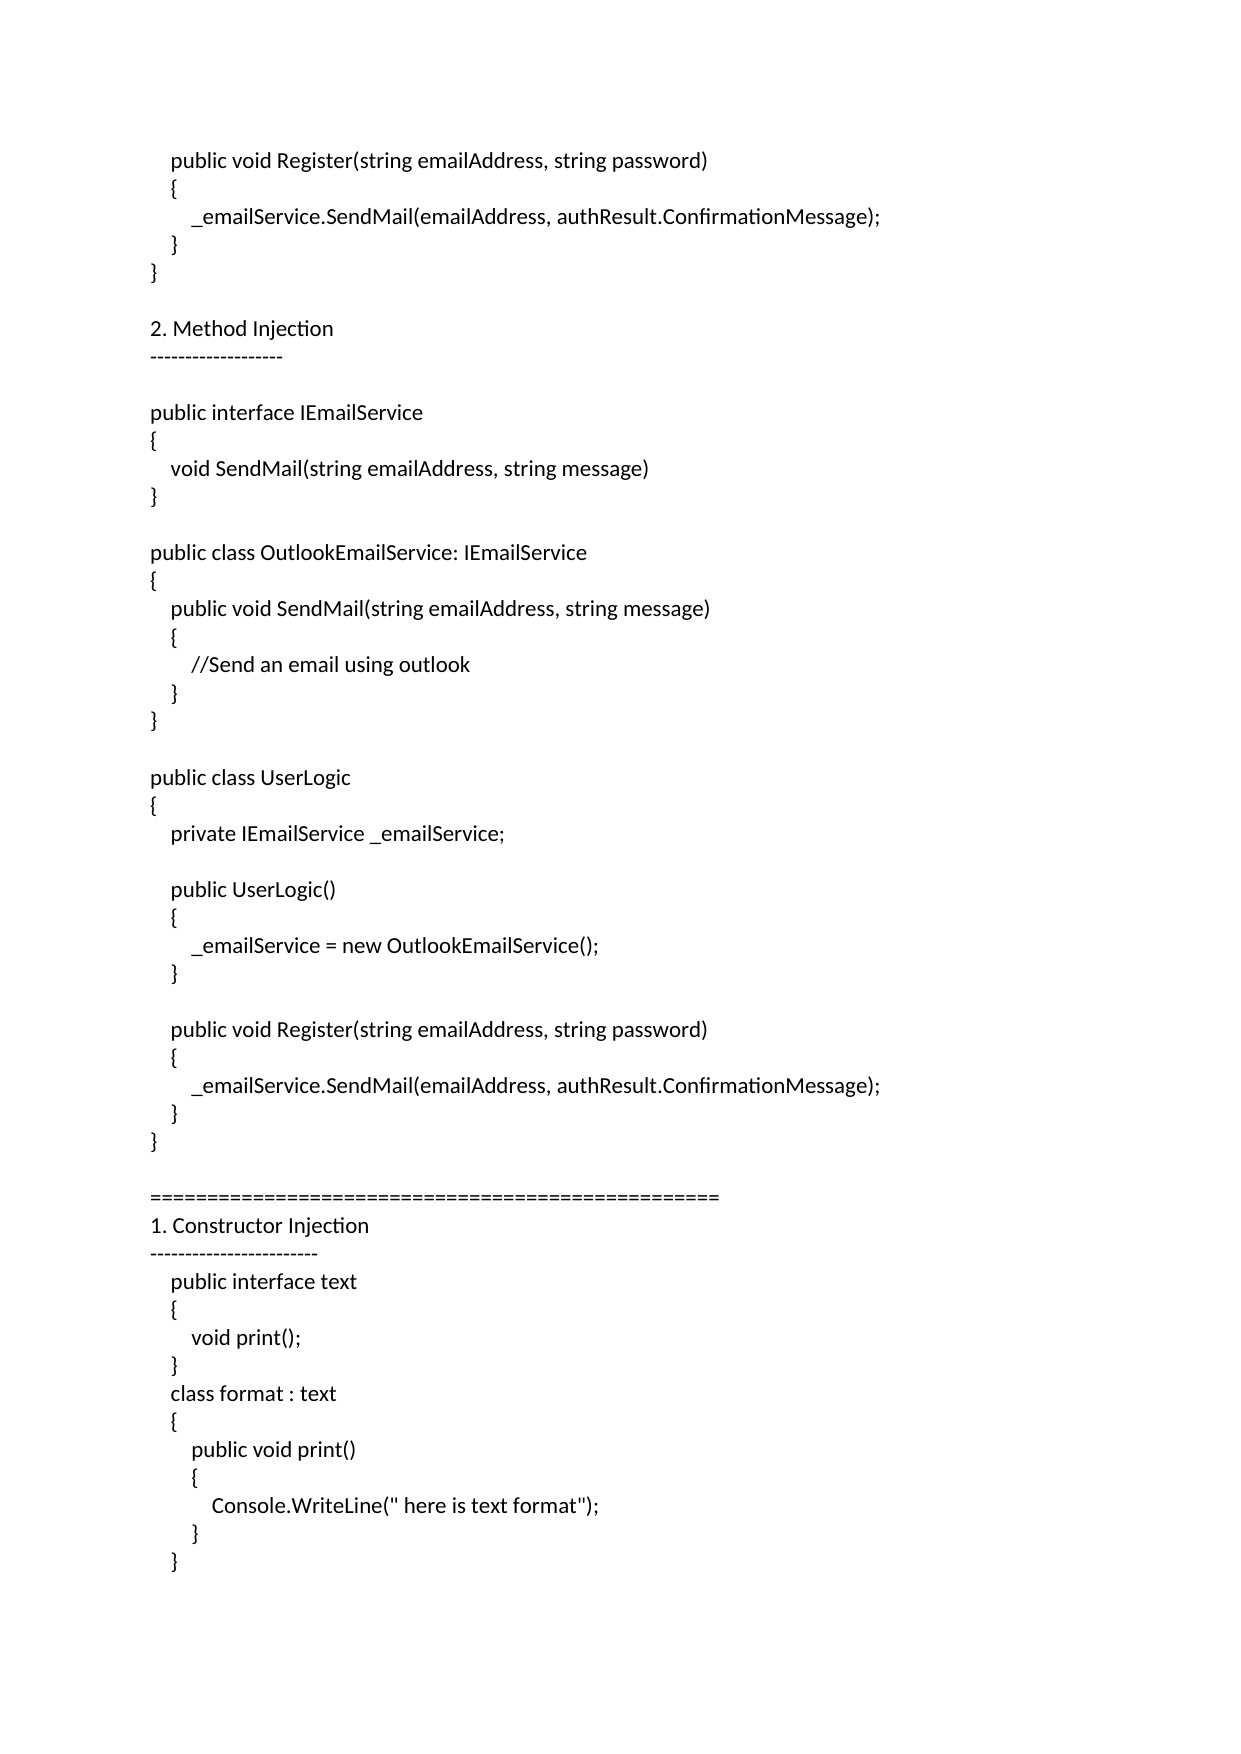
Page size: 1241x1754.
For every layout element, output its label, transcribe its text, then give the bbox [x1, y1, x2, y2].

text public void SendMail(string emailAddress, string message) [150, 594, 1090, 623]
text ================================================== [150, 1183, 1090, 1211]
text } [150, 1099, 1090, 1127]
text } [150, 959, 1090, 987]
text } [150, 1547, 1090, 1575]
text ------------------------ [150, 1239, 1090, 1267]
text { [150, 791, 1090, 819]
text void SendMail(string emailAddress, string message) [150, 454, 1090, 482]
text } [150, 1127, 1090, 1155]
text private IEmailService _emailService; [150, 819, 1090, 847]
text { [150, 426, 1090, 454]
text { [150, 567, 1090, 594]
text { [150, 1043, 1090, 1071]
text { [150, 1295, 1090, 1323]
text } [150, 482, 1090, 511]
text 1. Constructor Injection [150, 1211, 1090, 1239]
text void print(); [150, 1323, 1090, 1351]
text public interface text [150, 1267, 1090, 1295]
text class format : text [150, 1379, 1090, 1407]
text ------------------- [150, 342, 1090, 370]
text public UserLogic() [150, 875, 1090, 903]
text { [150, 1407, 1090, 1435]
text public class UserLogic [150, 763, 1090, 791]
text } [150, 230, 1090, 258]
text public interface IEmailService [150, 398, 1090, 426]
text _emailService.SendMail(emailAddress, authResult.ConfirmationMessage); [150, 1071, 1090, 1099]
text { [150, 903, 1090, 931]
text _emailService.SendMail(emailAddress, authResult.ConfirmationMessage); [150, 202, 1090, 230]
text //Send an email using outlook [150, 651, 1090, 679]
text } [150, 679, 1090, 707]
text { [150, 1463, 1090, 1491]
text public void Register(string emailAddress, string password) [150, 146, 1090, 174]
text { [150, 623, 1090, 651]
text } [150, 258, 1090, 286]
text { [150, 174, 1090, 202]
text 2. Method Injection [150, 314, 1090, 342]
text public class OutlookEmailService: IEmailService [150, 538, 1090, 567]
text } [150, 707, 1090, 735]
text } [150, 1519, 1090, 1547]
text public void Register(string emailAddress, string password) [150, 1015, 1090, 1043]
text } [150, 1351, 1090, 1379]
text _emailService = new OutlookEmailService(); [150, 931, 1090, 959]
text Console.WriteLine(" here is text format"); [150, 1491, 1090, 1519]
text public void print() [150, 1435, 1090, 1463]
